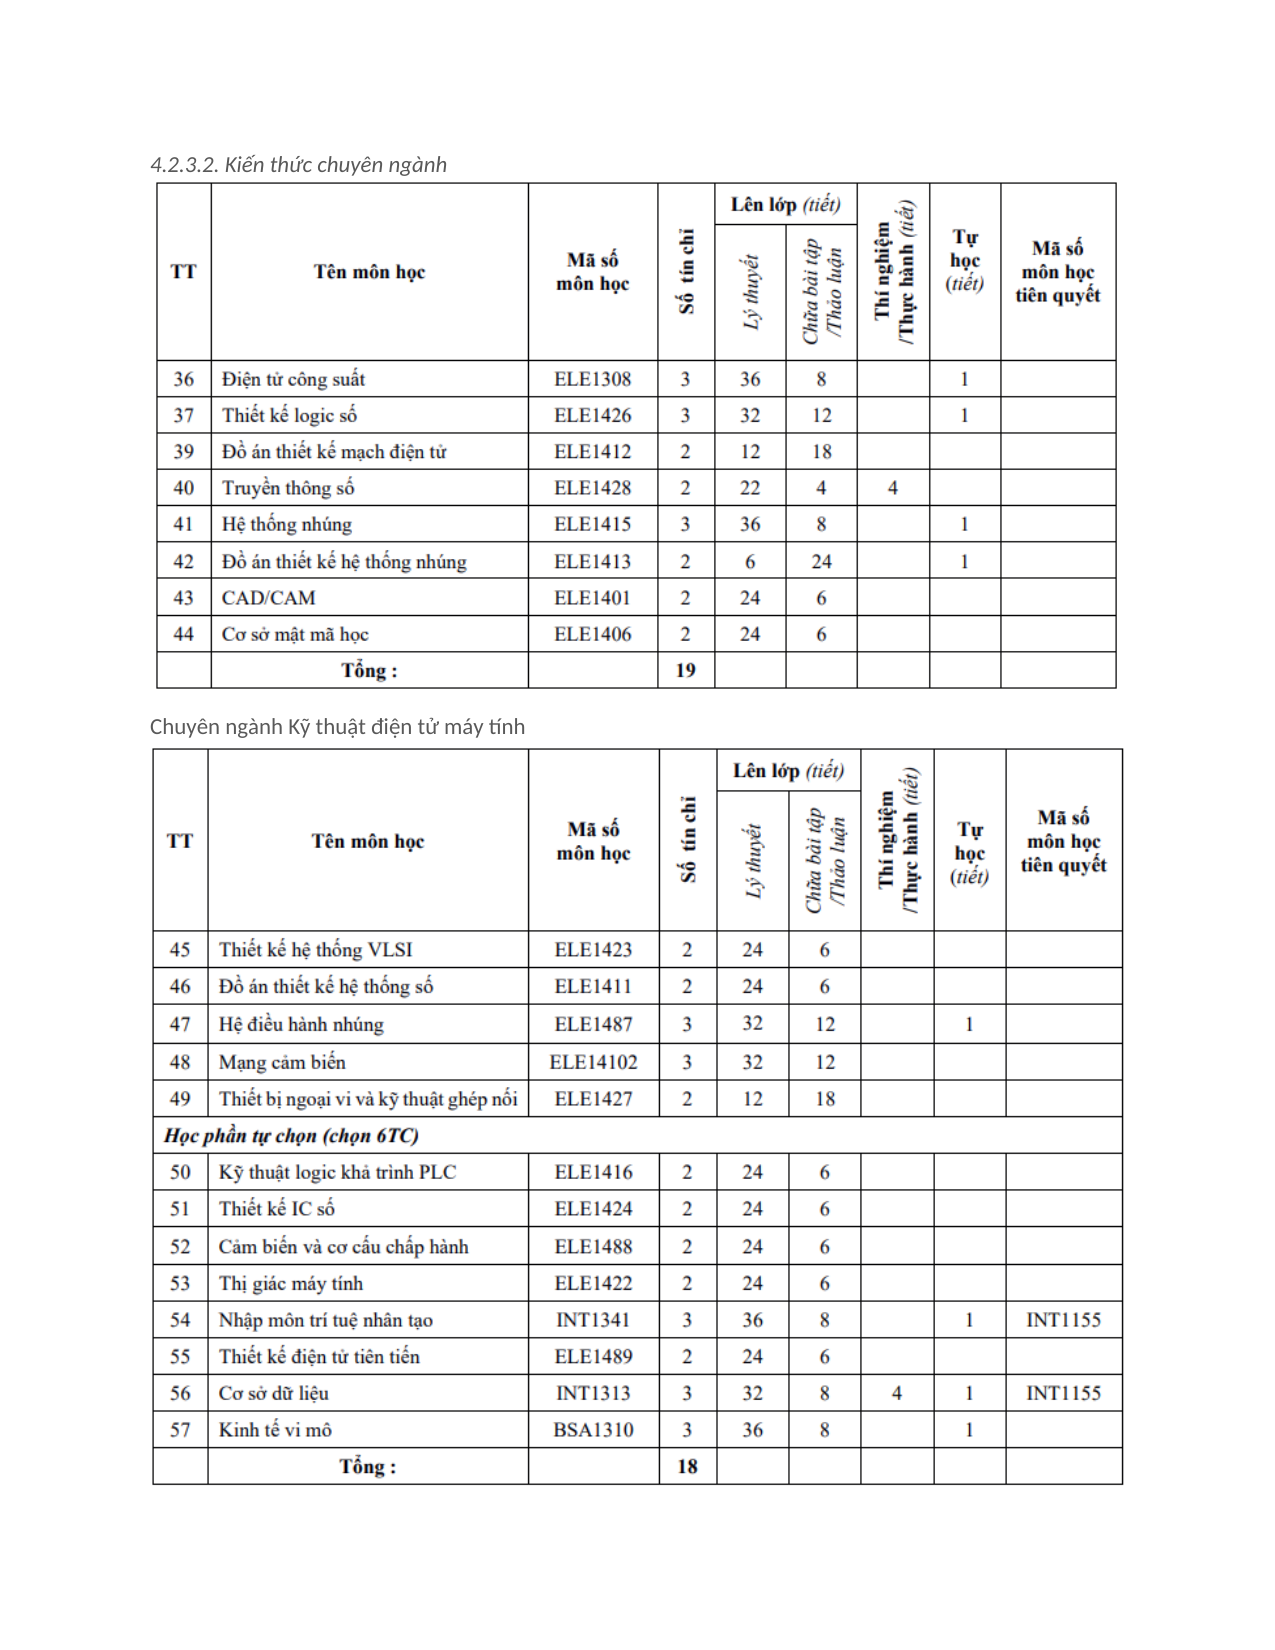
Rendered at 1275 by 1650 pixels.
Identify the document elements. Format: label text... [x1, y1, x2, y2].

subtitle 4.2.3.2. Kiến thức chuyên ngành [150, 150, 1125, 178]
picture [150, 180, 1125, 694]
picture [150, 742, 1125, 1489]
subtitle Chuyên ngành Kỹ thuật điện tử máy tính [150, 712, 1125, 740]
